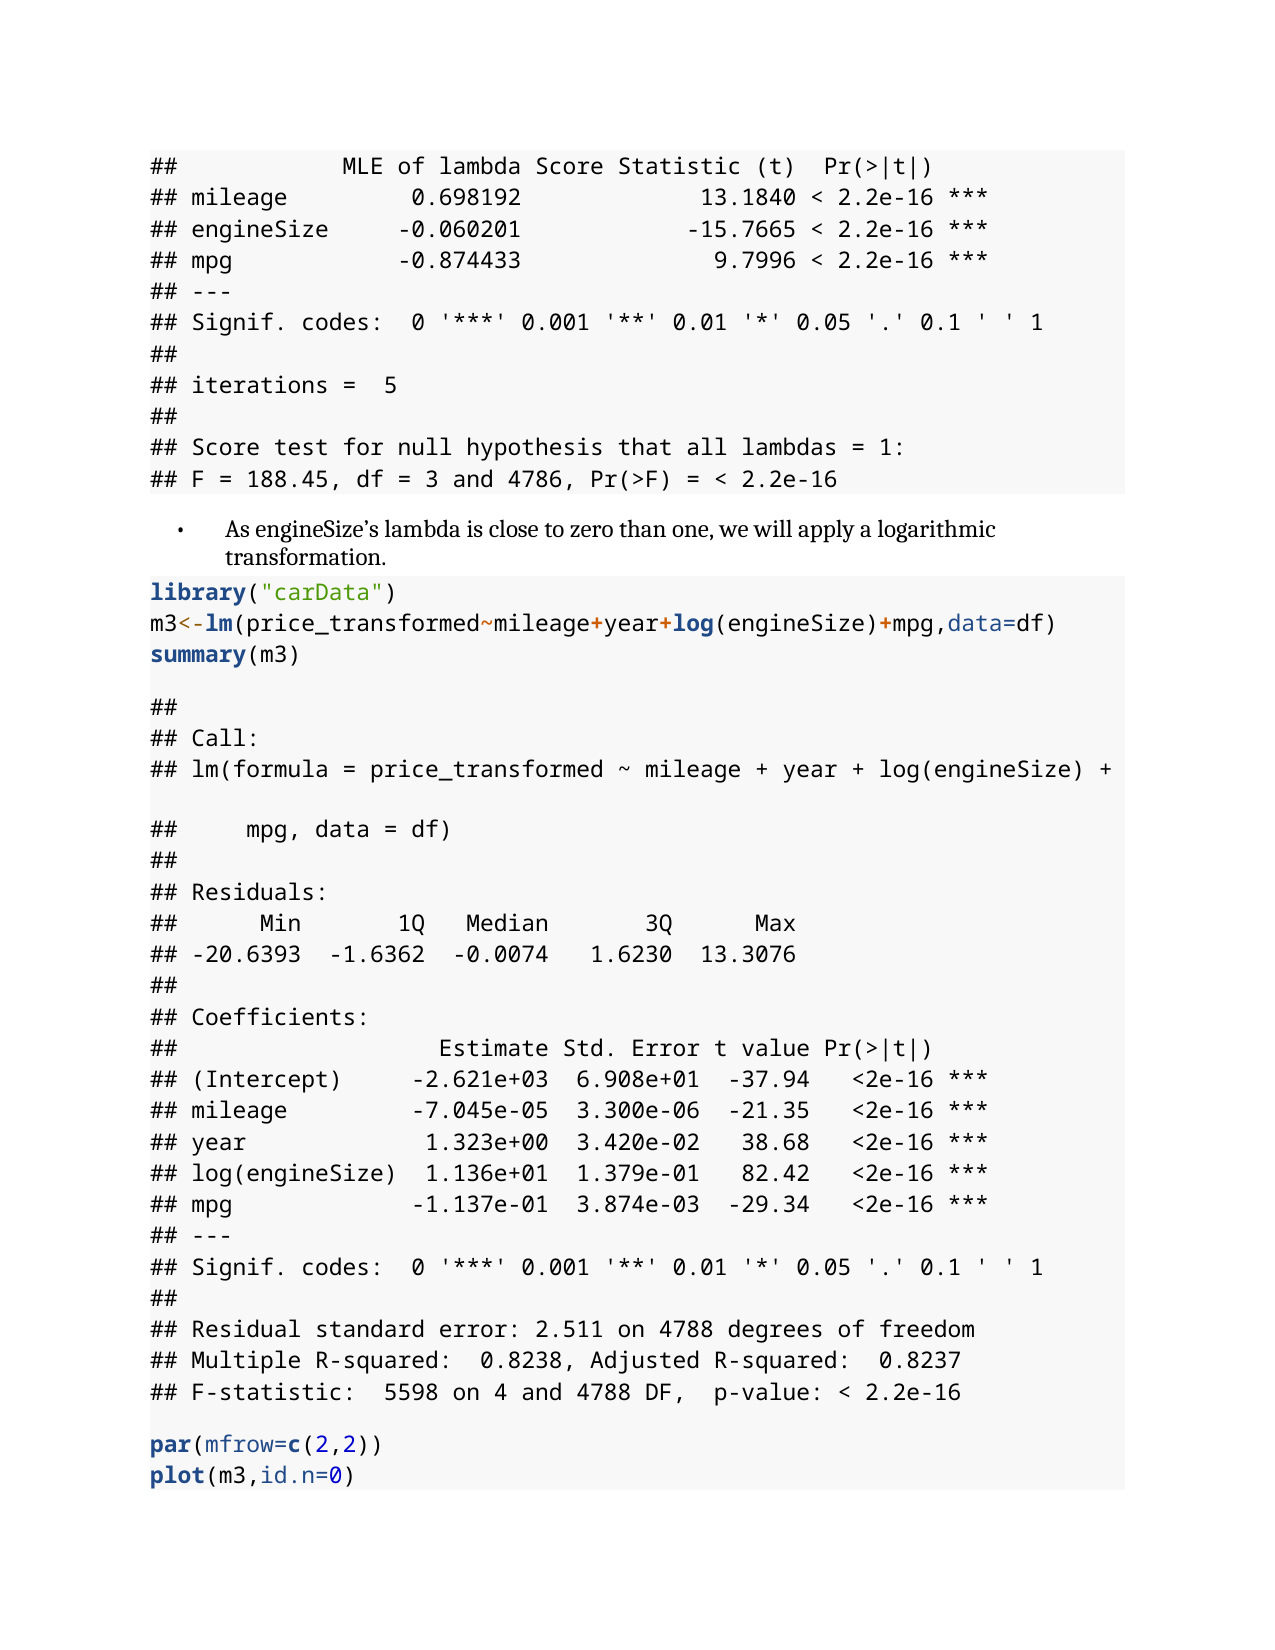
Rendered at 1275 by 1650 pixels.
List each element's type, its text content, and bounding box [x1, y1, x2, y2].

list As engineSize’s lambda is close to zero than one, we will apply a logarithmic transformation. [175, 514, 1125, 572]
text par(mfrow=c(2,2)) plot(m3,id.n=0) [150, 1427, 1125, 1490]
text library("carData") m3<-lm(price_transformed~mileage+year+log(engineSize)+mpg,data=df) summary(m3) [301, 576, 1125, 669]
text ## MLE of lambda Score Statistic (t) Pr(>|t|) ## mileage 0.698192 13.1840 < 2.2e-16 *** ## engineSize -0.060201 -15.7665 < 2.2e-16 *** ## mpg -0.874433 9.7996 < 2.2e-16 *** ## --- ## Signif. codes: 0 '***' 0.001 '**' 0.01 '*' 0.05 '.' 0.1 ' ' 1 ## ## iterations = 5 ## ## Score test for null hypothesis that all lambdas = 1: ## F = 188.45, df = 3 and 4786, Pr(>F) = < 2.2e-16 [150, 150, 1125, 494]
text ## ## Call: ## lm(formula = price_transformed ~ mileage + year + log(engineSize) + ## mpg, data = df) ## ## Residuals: ## Min 1Q Median 3Q Max ## -20.6393 -1.6362 -0.0074 1.6230 13.3076 ## ## Coefficients: ## Estimate Std. Error t value Pr(>|t|) ## (Intercept) -2.621e+03 6.908e+01 -37.94 <2e-16 *** ## mileage -7.045e-05 3.300e-06 -21.35 <2e-16 *** ## year 1.323e+00 3.420e-02 38.68 <2e-16 *** ## log(engineSize) 1.136e+01 1.379e-01 82.42 <2e-16 *** ## mpg -1.137e-01 3.874e-03 -29.34 <2e-16 *** ## --- ## Signif. codes: 0 '***' 0.001 '**' 0.01 '*' 0.05 '.' 0.1 ' ' 1 ## ## Residual standard error: 2.511 on 4788 degrees of freedom ## Multiple R-squared: 0.8238, Adjusted R-squared: 0.8237 ## F-statistic: 5598 on 4 and 4788 DF, p-value: < 2.2e-16 [150, 690, 1125, 1407]
